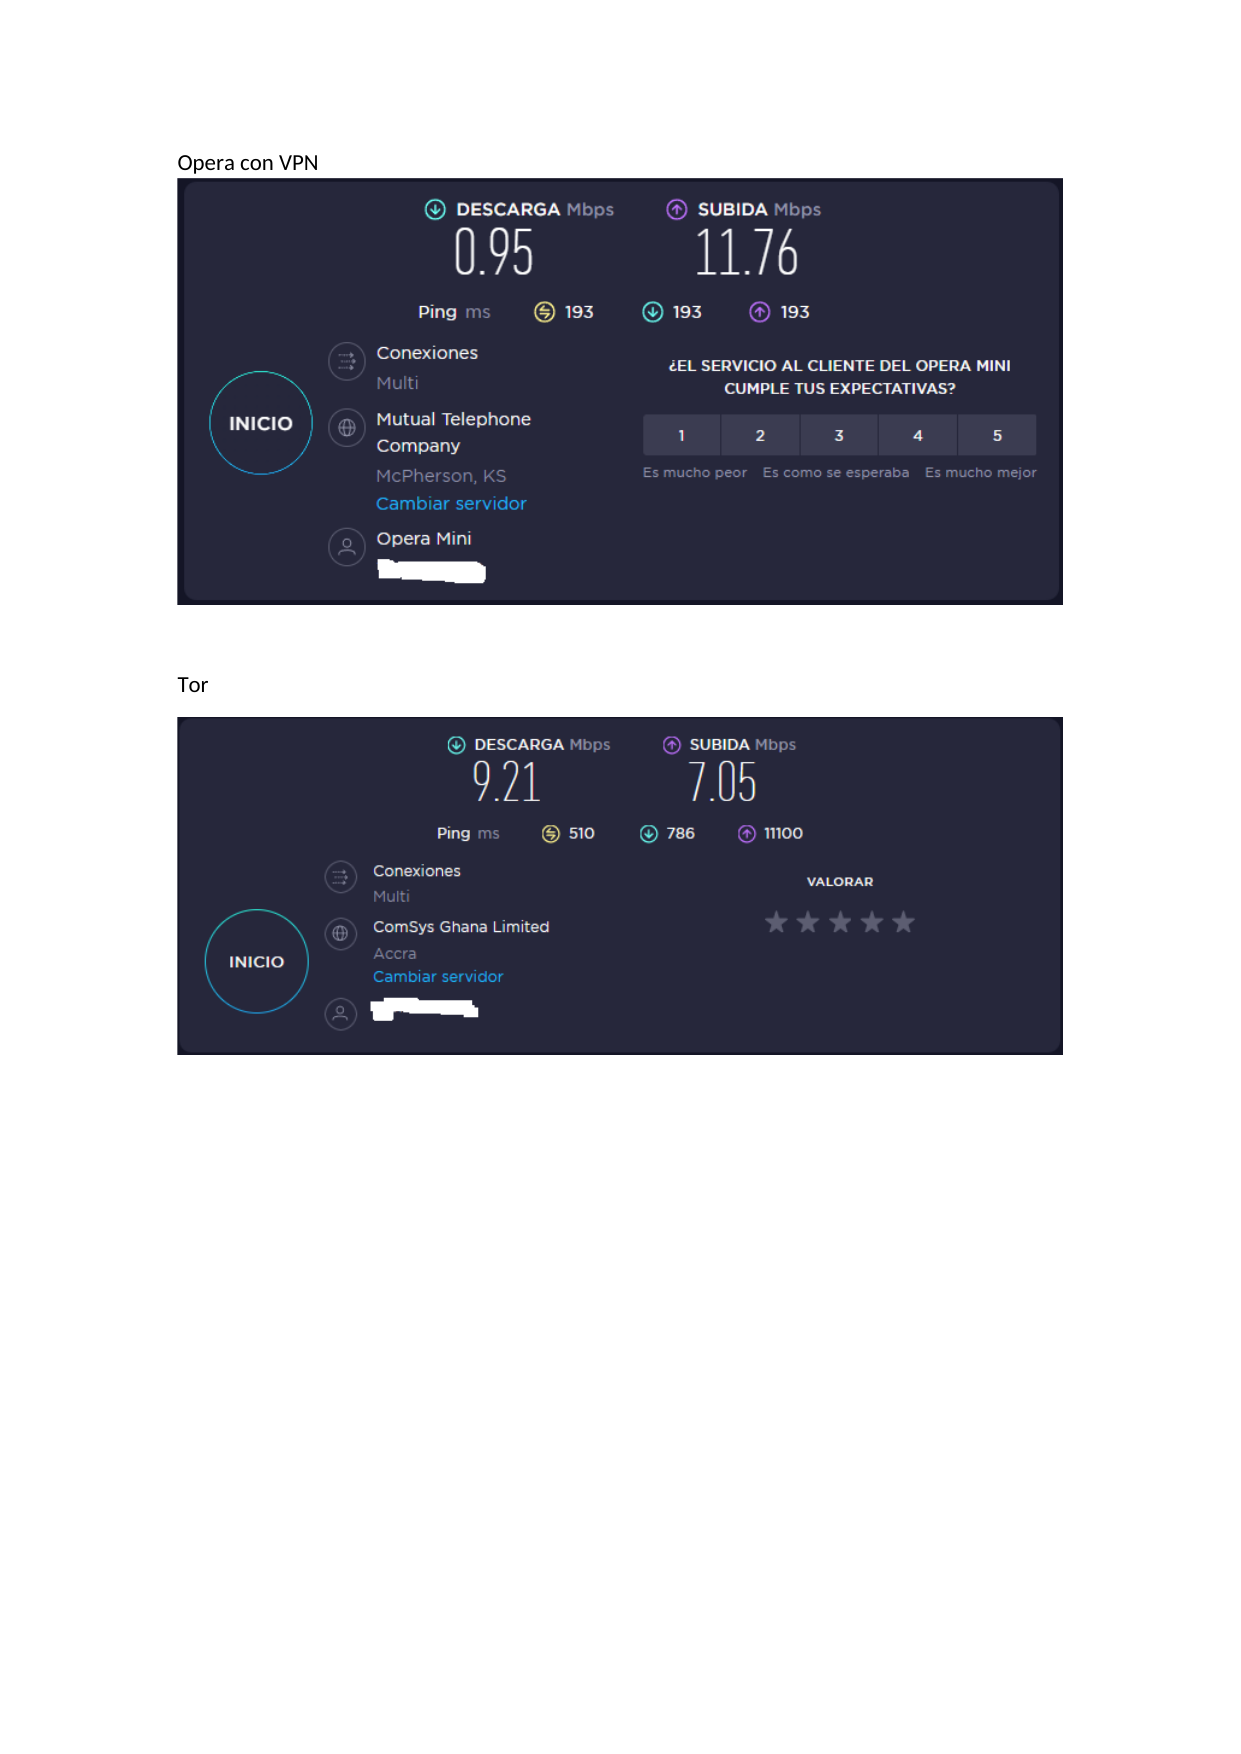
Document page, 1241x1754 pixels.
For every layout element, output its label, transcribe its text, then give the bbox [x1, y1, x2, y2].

text Opera con VPN [177, 148, 1063, 177]
picture [177, 177, 1063, 605]
picture [177, 717, 1063, 1055]
text Tor [177, 670, 1063, 698]
